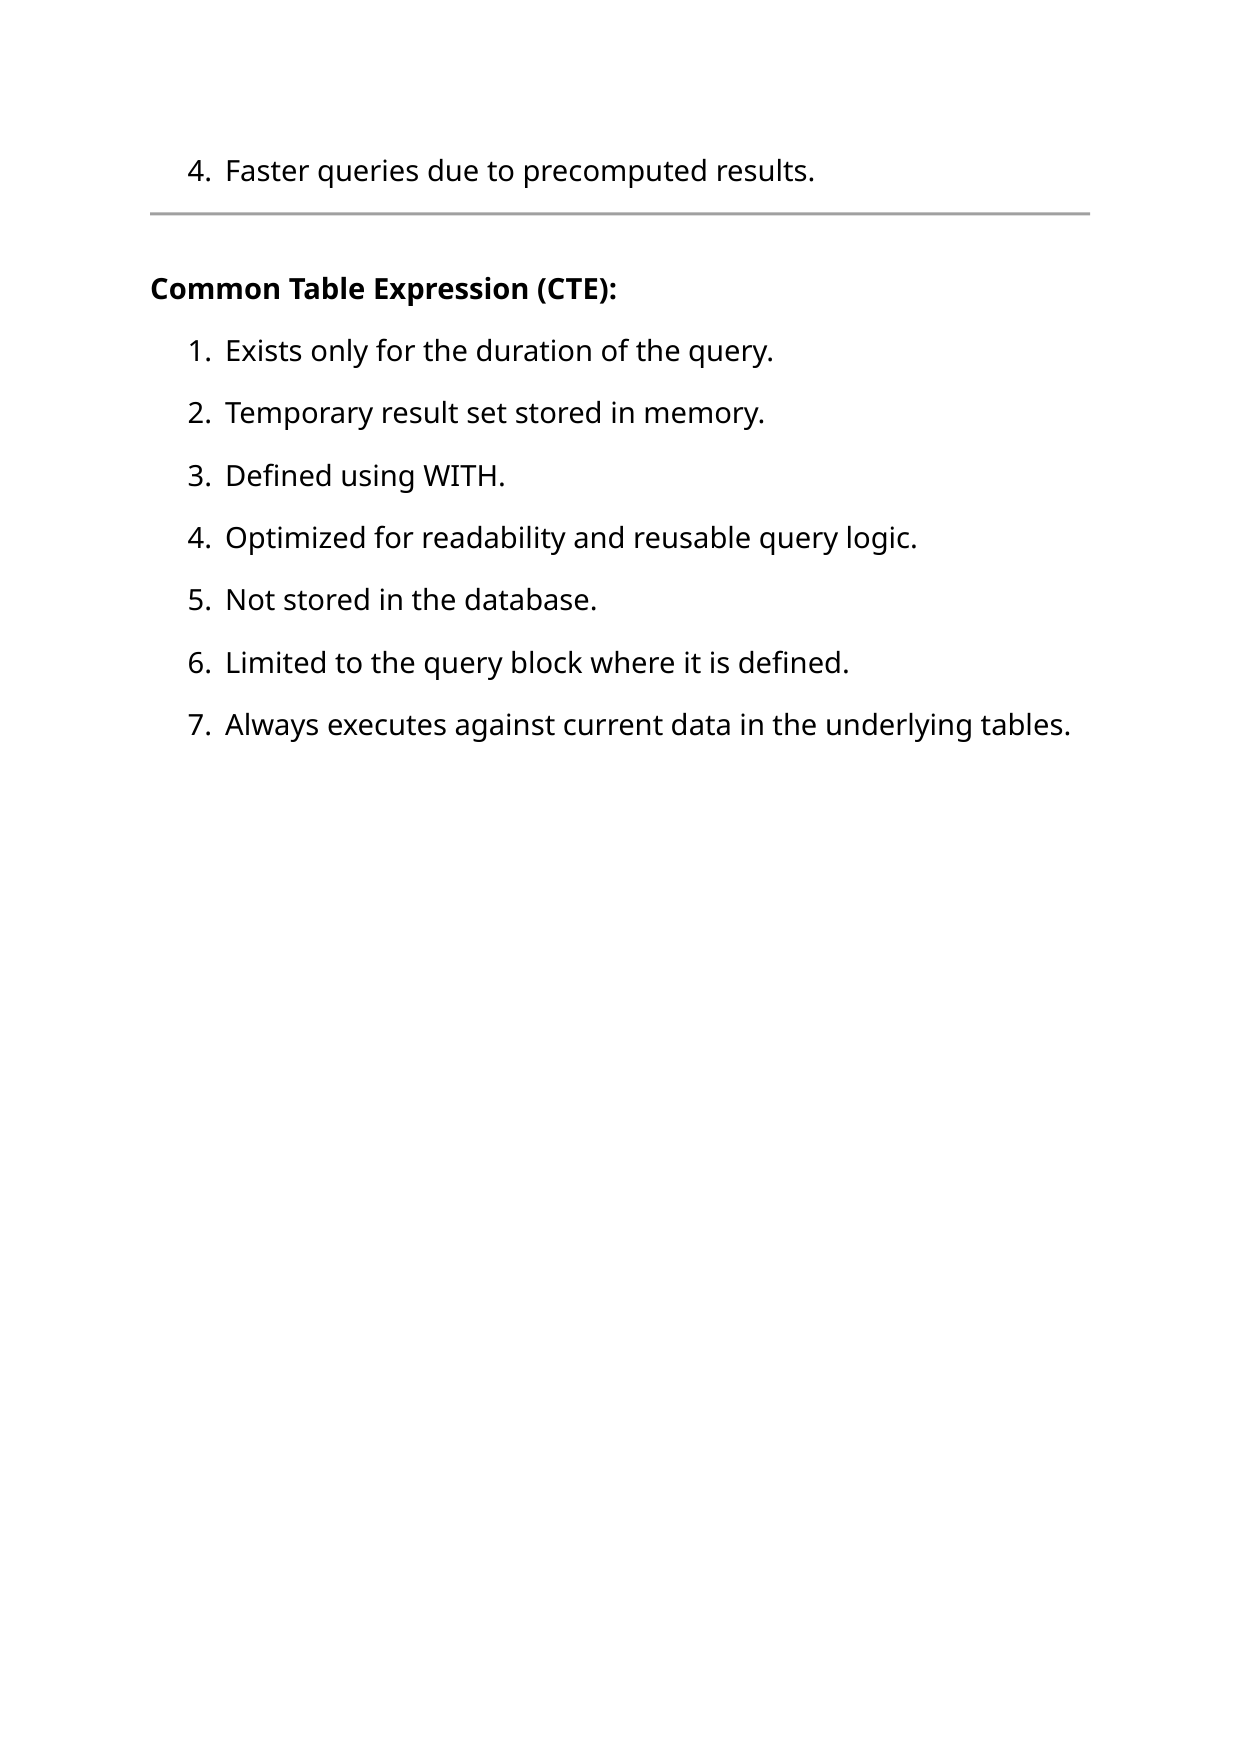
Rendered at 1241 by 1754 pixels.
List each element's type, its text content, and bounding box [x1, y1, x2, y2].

text Common Table Expression (CTE): [150, 268, 1090, 308]
list Optimized for readability and reusable query logic. [187, 517, 1090, 557]
list Not stored in the database. [187, 579, 1090, 619]
list Defined using WITH. [187, 455, 1090, 495]
list Exists only for the duration of the query. [187, 330, 1090, 370]
list Limited to the query block where it is defined. [187, 642, 1090, 682]
list Always executes against current data in the underlying tables. [187, 704, 1090, 744]
list Temporary result set stored in memory. [187, 393, 1090, 432]
list Faster queries due to precomputed results. [187, 150, 1090, 190]
